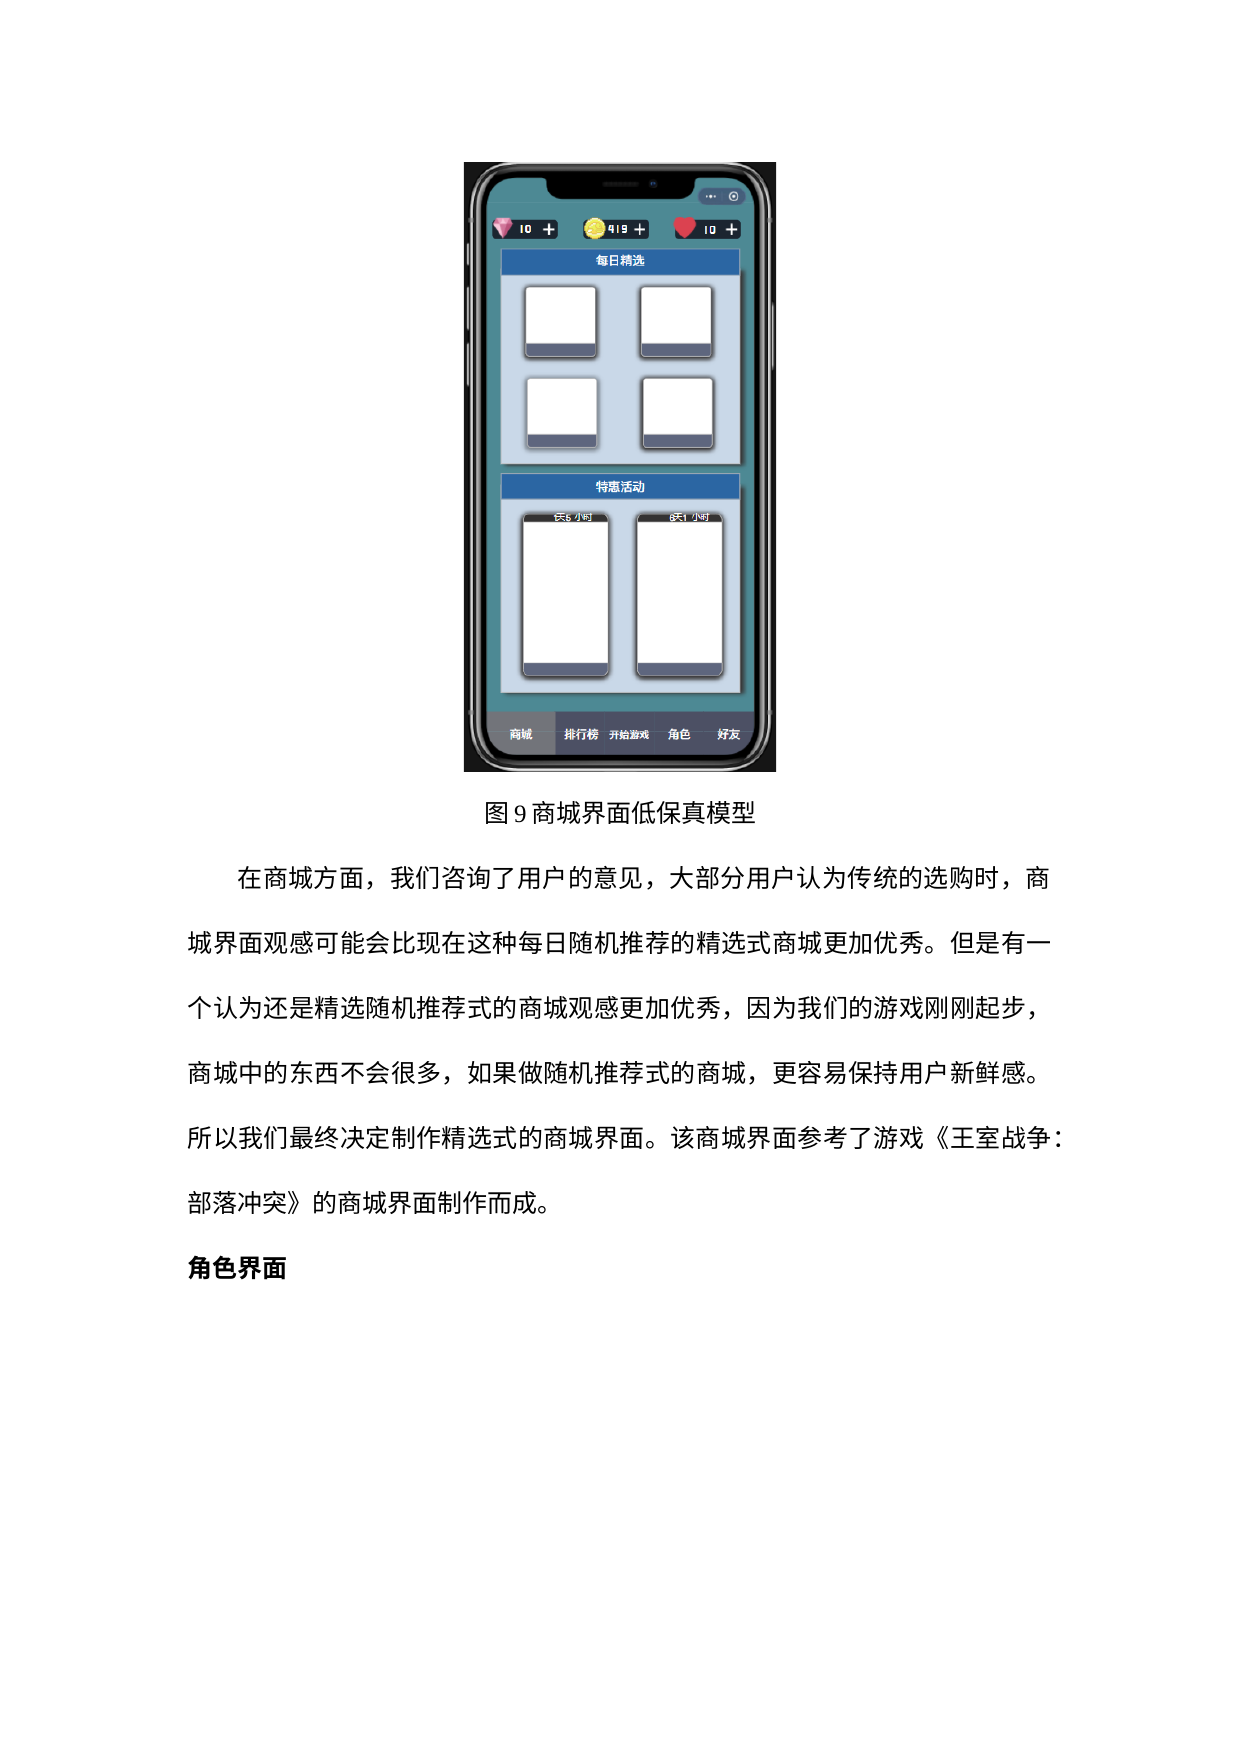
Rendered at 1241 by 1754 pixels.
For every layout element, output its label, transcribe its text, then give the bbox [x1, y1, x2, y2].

text 角色界面 [187, 1234, 1053, 1299]
text 在商城方面，我们咨询了用户的意见，大部分用户认为传统的选购时，商城界面观感可能会比现在这种每日随机推荐的精选式商城更加优秀。但是有一个认为还是精选随机推荐式的商城观感更加优秀，因为我们的游戏刚刚起步，商城中的东西不会很多，如果做随机推荐式的商城，更容易保持用户新鲜感。所以我们最终决定制作精选式的商城界面。该商城界面参考了游戏《王室战争：部落冲突》的商城界面制作而成。 [187, 844, 1053, 1234]
text 图9商城界面低保真模型 [187, 779, 1053, 844]
picture [463, 162, 777, 772]
